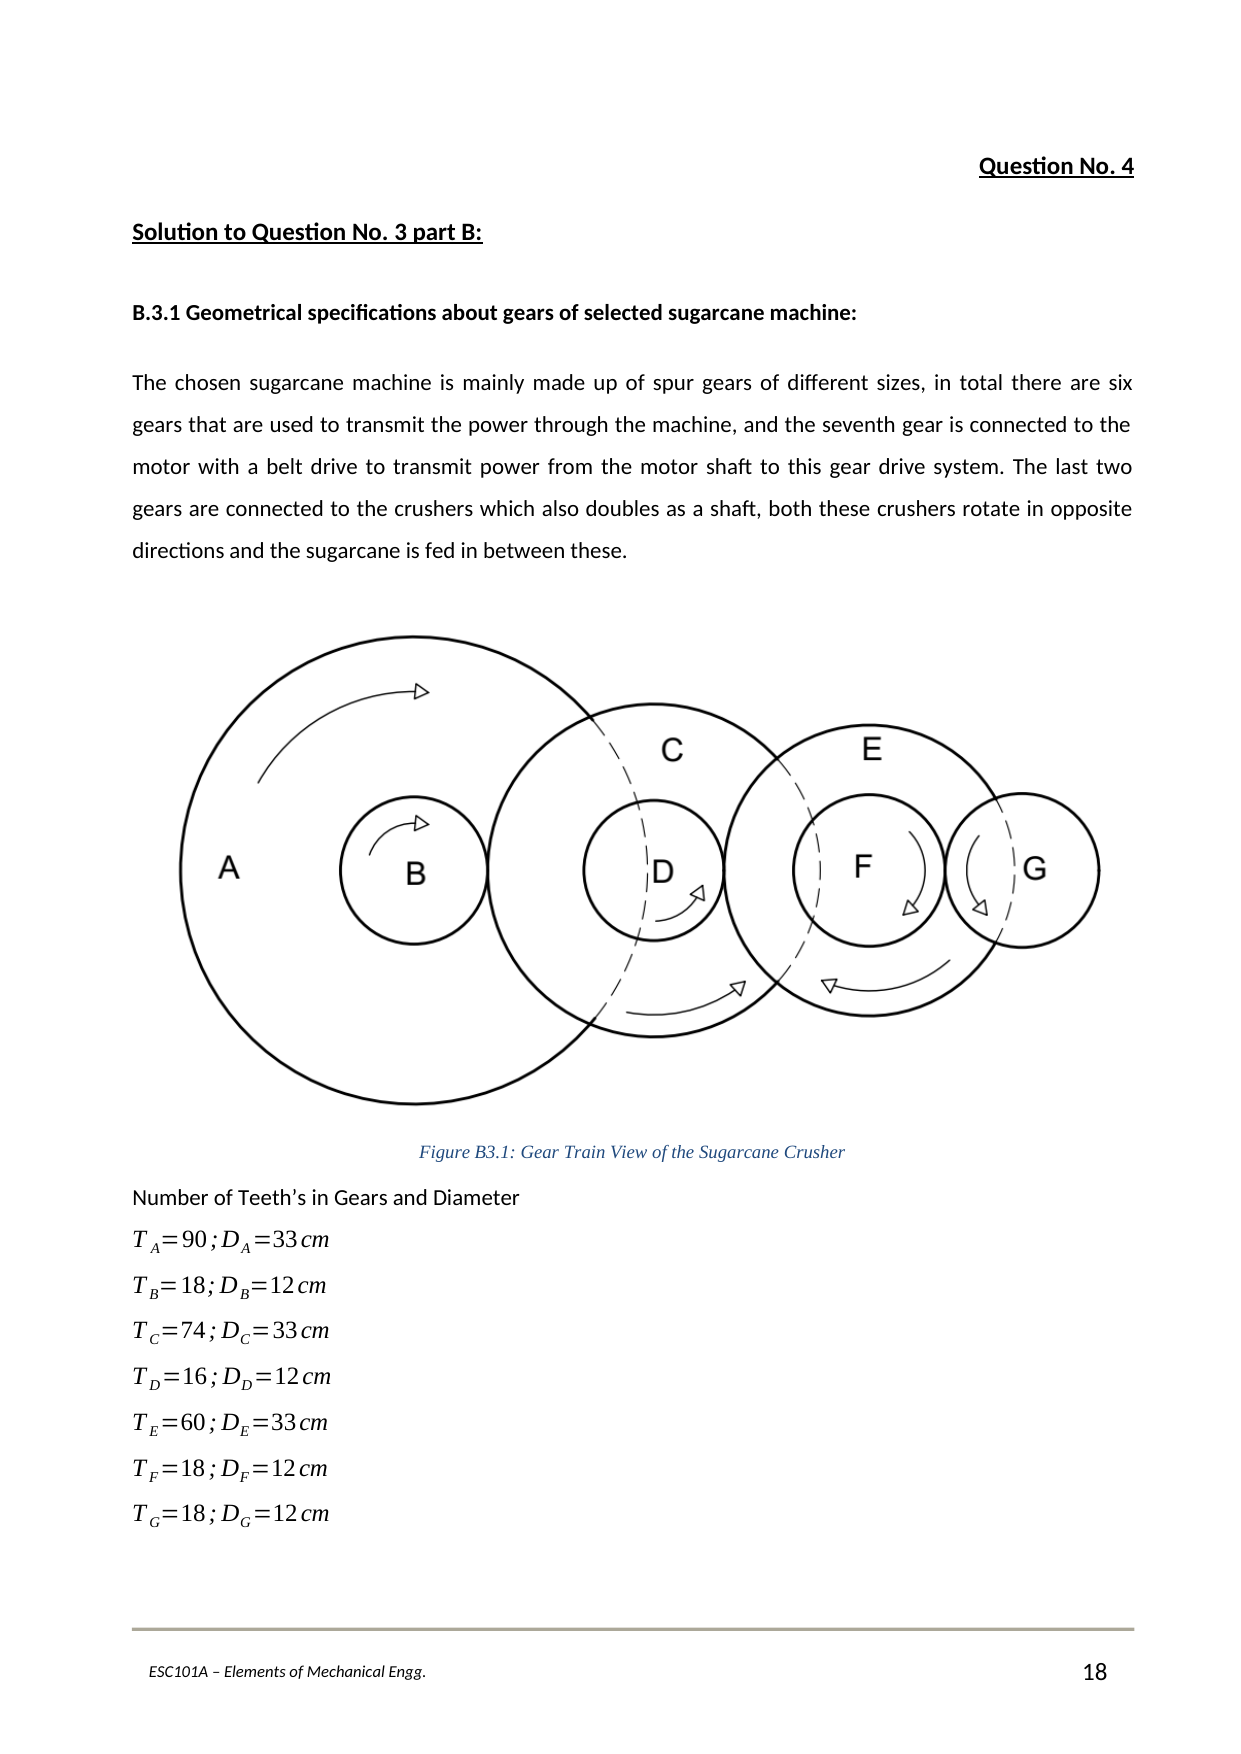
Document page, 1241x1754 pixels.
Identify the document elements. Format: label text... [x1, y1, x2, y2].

text The chosen sugarcane machine is mainly made up of spur gears of different sizes, in total there are six gears that are used to transmit the power through the machine, and the seventh gear is connected to the motor with a belt drive to transmit power from the motor shaft to this gear drive system. The last two gears are connected to the crushers which also doubles as a shaft, both these crushers rotate in opposite directions and the sugarcane is fed in between these. [132, 368, 1134, 564]
subtitle Question No. 4 [132, 150, 1134, 181]
text Figure B3.1: Gear Train View of the Sugarcane Crusher [132, 1141, 1134, 1163]
text Number of Teeth’s in Gears and Diameter [132, 1183, 1134, 1212]
picture [132, 620, 1135, 1127]
text Solution to Question No. 3 part B: [132, 216, 1134, 247]
subtitle B.3.1 Geometrical specifications about gears of selected sugarcane machine: [132, 298, 1134, 326]
